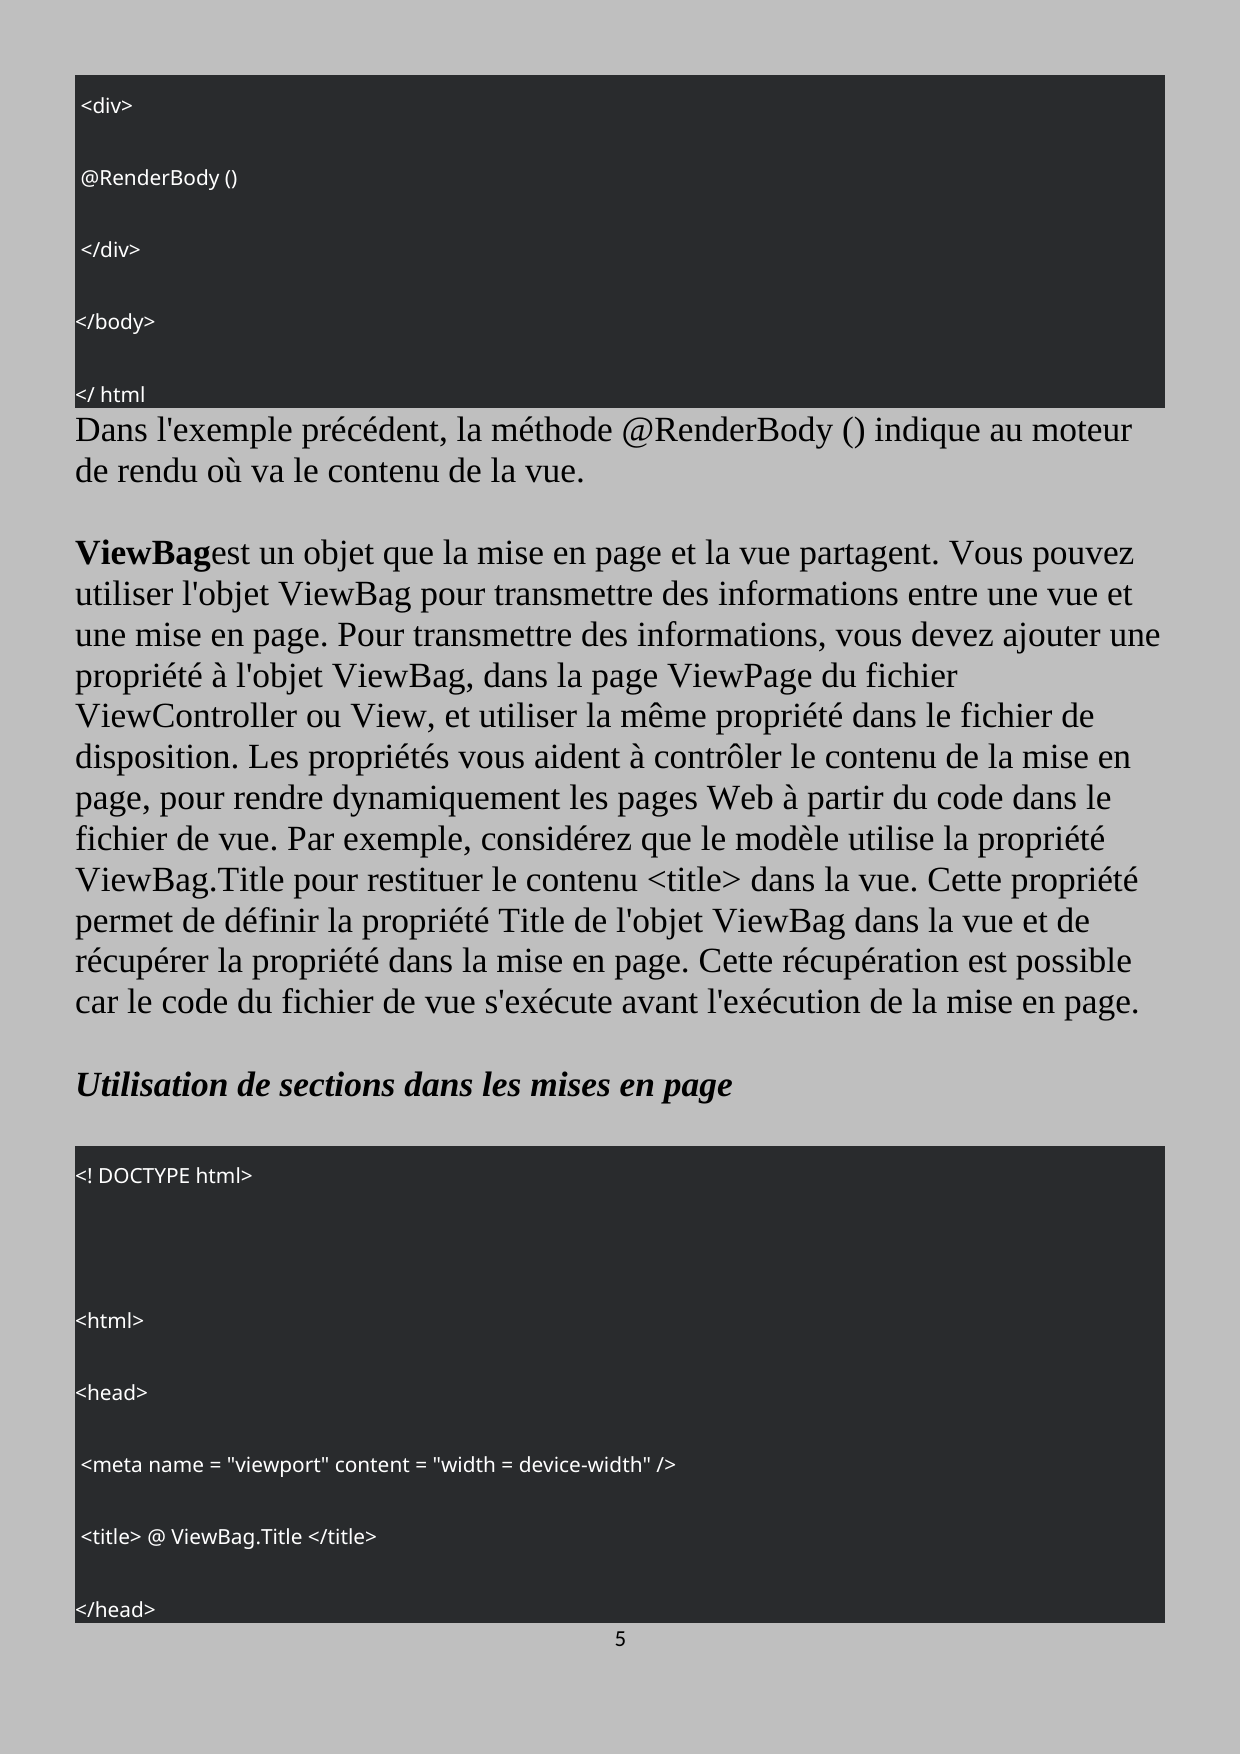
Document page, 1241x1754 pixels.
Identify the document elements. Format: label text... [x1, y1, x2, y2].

text <head> [75, 1362, 1165, 1407]
text Utilisation de sections dans les mises en page [75, 1063, 1165, 1104]
text <div> [75, 75, 1165, 119]
text @RenderBody () [75, 147, 1165, 192]
text </body> [75, 292, 1165, 336]
text <html> [75, 1290, 1165, 1334]
text ViewBagest un objet que la mise en page et la vue partagent. Vous pouvez utiliser l'objet ViewBag pour transmettre des informations entre une vue et une mise en page. Pour transmettre des informations, vous devez ajouter une propriété à l'objet ViewBag, dans la page ViewPage du fichier ViewController ou View, et utiliser la même propriété dans le fichier de disposition. Les propriétés vous aident à contrôler le contenu de la mise en page, pour rendre dynamiquement les pages Web à partir du code dans le fichier de vue. Par exemple, considérez que le modèle utilise la propriété ViewBag.Title pour restituer le contenu <title> dans la vue. Cette propriété permet de définir la propriété Title de l'objet ViewBag dans la vue et de récupérer la propriété dans la mise en page. Cette récupération est possible car le code du fichier de vue s'exécute avant l'exécution de la mise en page. [75, 531, 1165, 1021]
text Dans l'exemple précédent, la méthode @RenderBody () indique au moteur de rendu où va le contenu de la vue. [75, 408, 1165, 490]
text </ html [75, 364, 1165, 408]
text <title> @ ViewBag.Title </title> [75, 1507, 1165, 1551]
text <meta name = "viewport" content = "width = device-width" /> [75, 1434, 1165, 1479]
text <! DOCTYPE html> [75, 1146, 1165, 1190]
text </head> [75, 1579, 1165, 1623]
text </div> [75, 219, 1165, 264]
